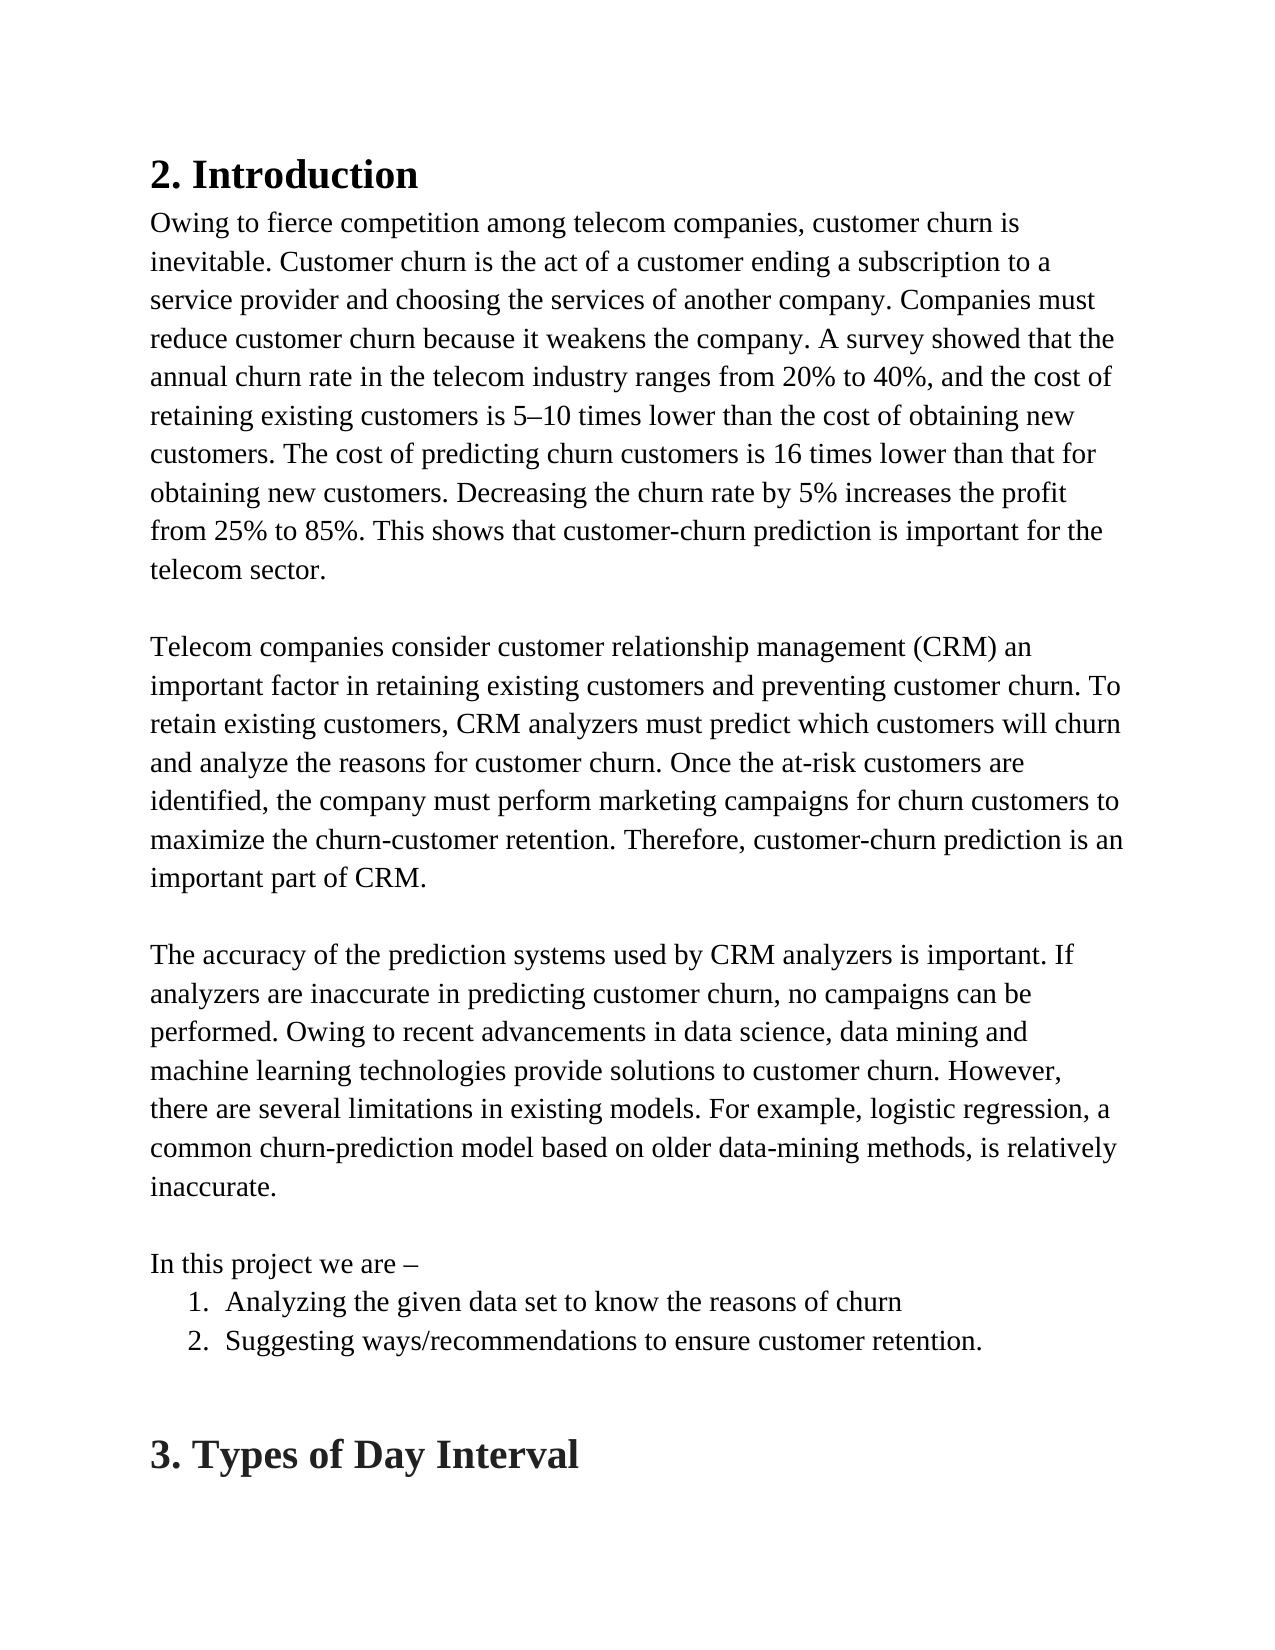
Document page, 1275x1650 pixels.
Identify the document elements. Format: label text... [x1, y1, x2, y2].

text The accuracy of the prediction systems used by CRM analyzers is important. If analyzers are inaccurate in predicting customer churn, no campaigns can be performed. Owing to recent advancements in data science, data mining and machine learning technologies provide solutions to customer churn. However, there are several limitations in existing models. For example, logistic regression, a common churn-prediction model based on older data-mining methods, is relatively inaccurate. [150, 937, 1125, 1202]
list Analyzing the given data set to know the reasons of churn [187, 1284, 1125, 1318]
text 2. Introduction [150, 150, 1125, 198]
list Suggesting ways/recommendations to ensure customer retention. [187, 1323, 1125, 1356]
text Owing to fierce competition among telecom companies, customer churn is inevitable. Customer churn is the act of a customer ending a subscription to a service provider and choosing the services of another company. Companies must reduce customer churn because it weakens the company. A survey showed that the annual churn rate in the telecom industry ranges from 20% to 40%, and the cost of retaining existing customers is 5–10 times lower than the cost of obtaining new customers. The cost of predicting churn customers is 16 times lower than that for obtaining new customers. Decreasing the churn rate by 5% increases the profit from 25% to 85%. This shows that customer-churn prediction is important for the telecom sector. [150, 205, 1125, 586]
subtitle 3. Types of Day Interval [150, 1430, 1125, 1478]
text In this project we are – [150, 1246, 1125, 1279]
text Telecom companies consider customer relationship management (CRM) an important factor in retaining existing customers and preventing customer churn. To retain existing customers, CRM analyzers must predict which customers will churn and analyze the reasons for customer churn. Once the at-risk customers are identified, the company must perform marketing campaigns for churn customers to maximize the churn-customer retention. Therefore, customer-churn prediction is an important part of CRM. [150, 629, 1125, 894]
